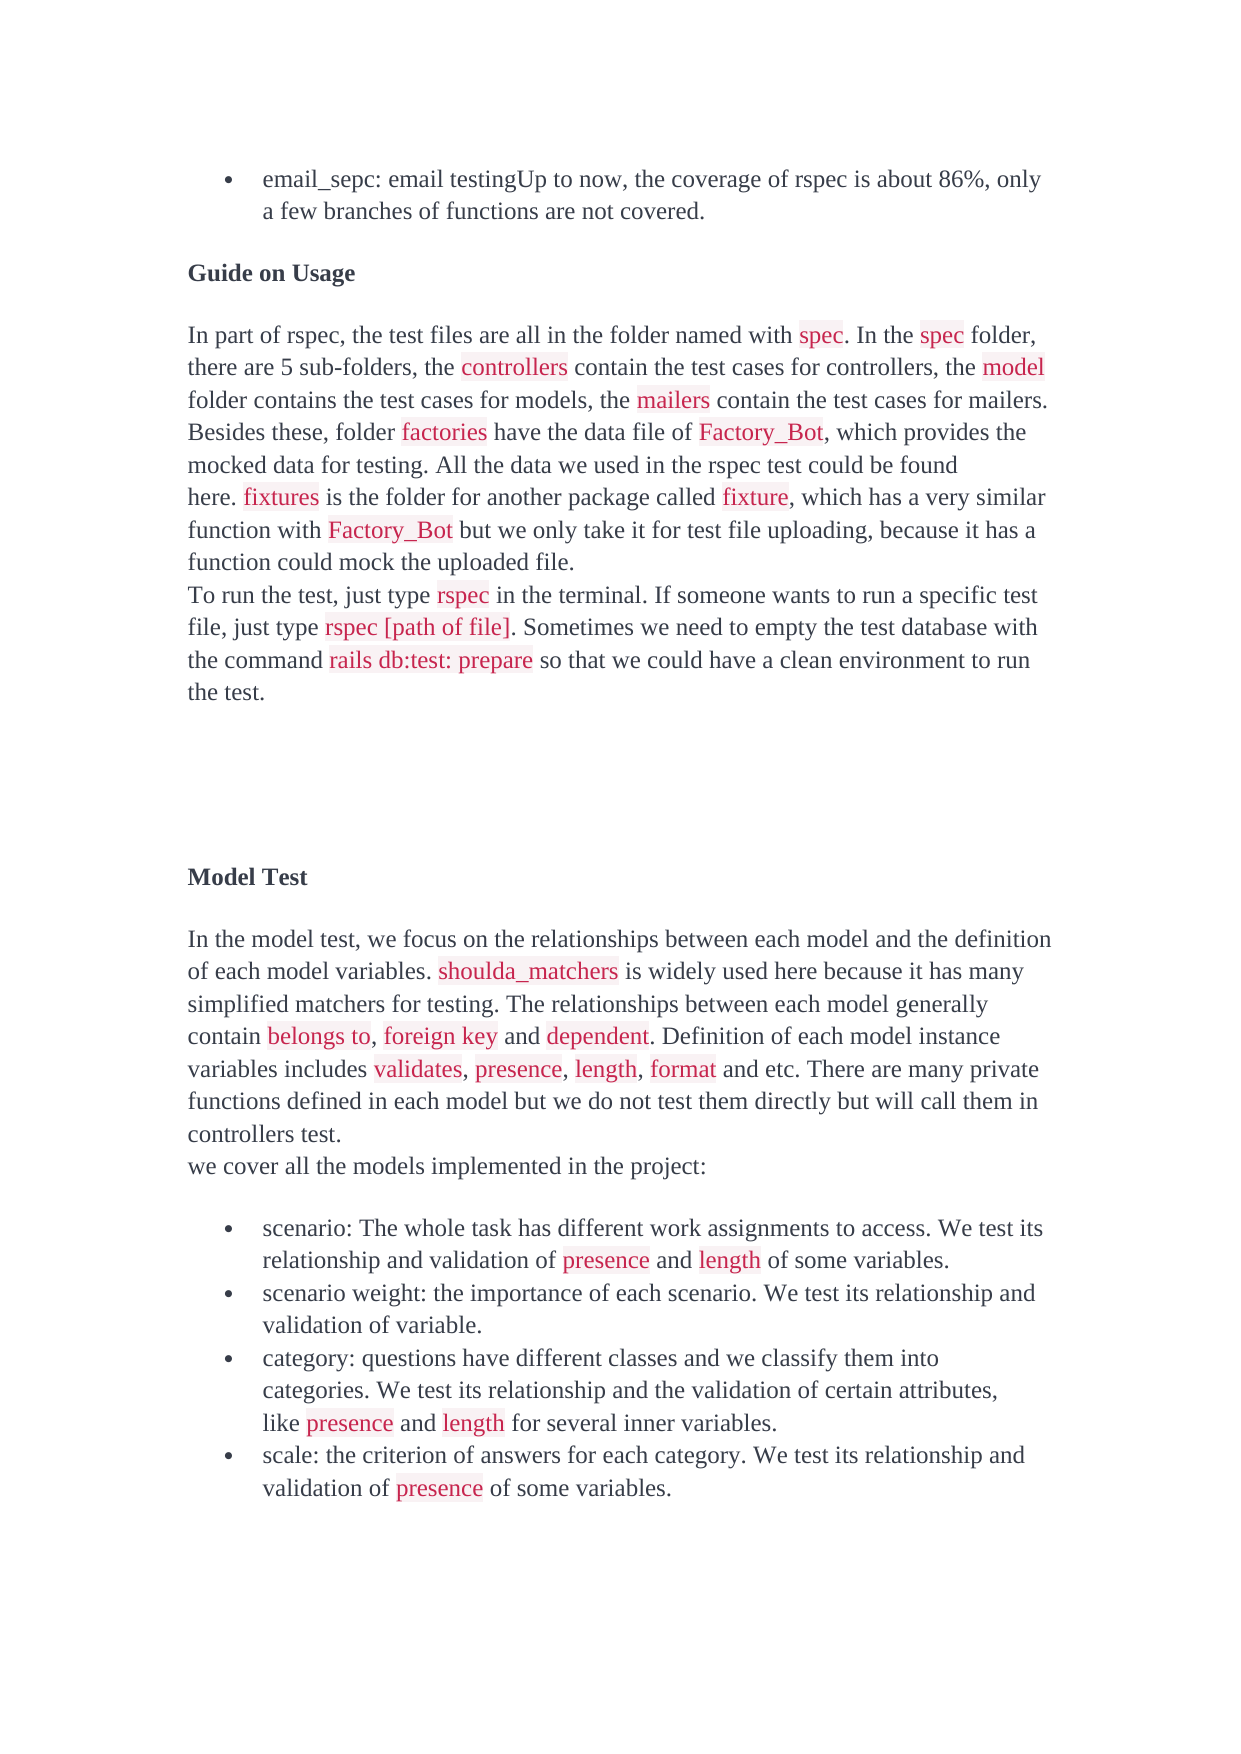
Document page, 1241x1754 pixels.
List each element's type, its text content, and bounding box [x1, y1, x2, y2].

text In the model test, we focus on the relationships between each model and the definition of each model variables. shoulda_matchers is widely used here because it has many simplified matchers for testing. The relationships between each model generally contain belongs to, foreign key and dependent. Definition of each model instance variables includes validates, presence, length, format and etc. There are many private functions defined in each model but we do not test them directly but will call them in controllers test. we cover all the models implemented in the project: [187, 922, 1053, 1182]
list category: questions have different classes and we classify them into categories. We test its relationship and the validation of certain attributes, like presence and length for several inner variables. [225, 1341, 1053, 1439]
list email_sepc: email testingUp to now, the coverage of rspec is about 86%, only a few branches of functions are not covered. [225, 162, 1053, 227]
list scale: the criterion of answers for each category. We test its relationship and validation of presence of some variables. [225, 1439, 1053, 1504]
subtitle Model Test [187, 860, 1053, 893]
subtitle Guide on Usage [187, 256, 1053, 289]
list scenario: The whole task has different work assignments to access. We test its relationship and validation of presence and length of some variables. [225, 1211, 1053, 1276]
text In part of rspec, the test files are all in the folder named with spec. In the spec folder, there are 5 sub-folders, the controllers contain the test cases for controllers, the model folder contains the test cases for models, the mailers contain the test cases for mailers. Besides these, folder factories have the data file of Factory_Bot, which provides the mocked data for testing. All the data we used in the rspec test could be found here. fixtures is the folder for another package called fixture, which has a very similar function with Factory_Bot but we only take it for test file uploading, because it has a function could mock the uploaded file. To run the test, just type rspec in the terminal. If someone wants to run a specific test file, just type rspec [path of file]. Sometimes we need to empty the test database with the command rails db:test: prepare so that we could have a clean environment to run the test. [187, 318, 1053, 708]
list scenario weight: the importance of each scenario. We test its relationship and validation of variable. [225, 1276, 1053, 1341]
